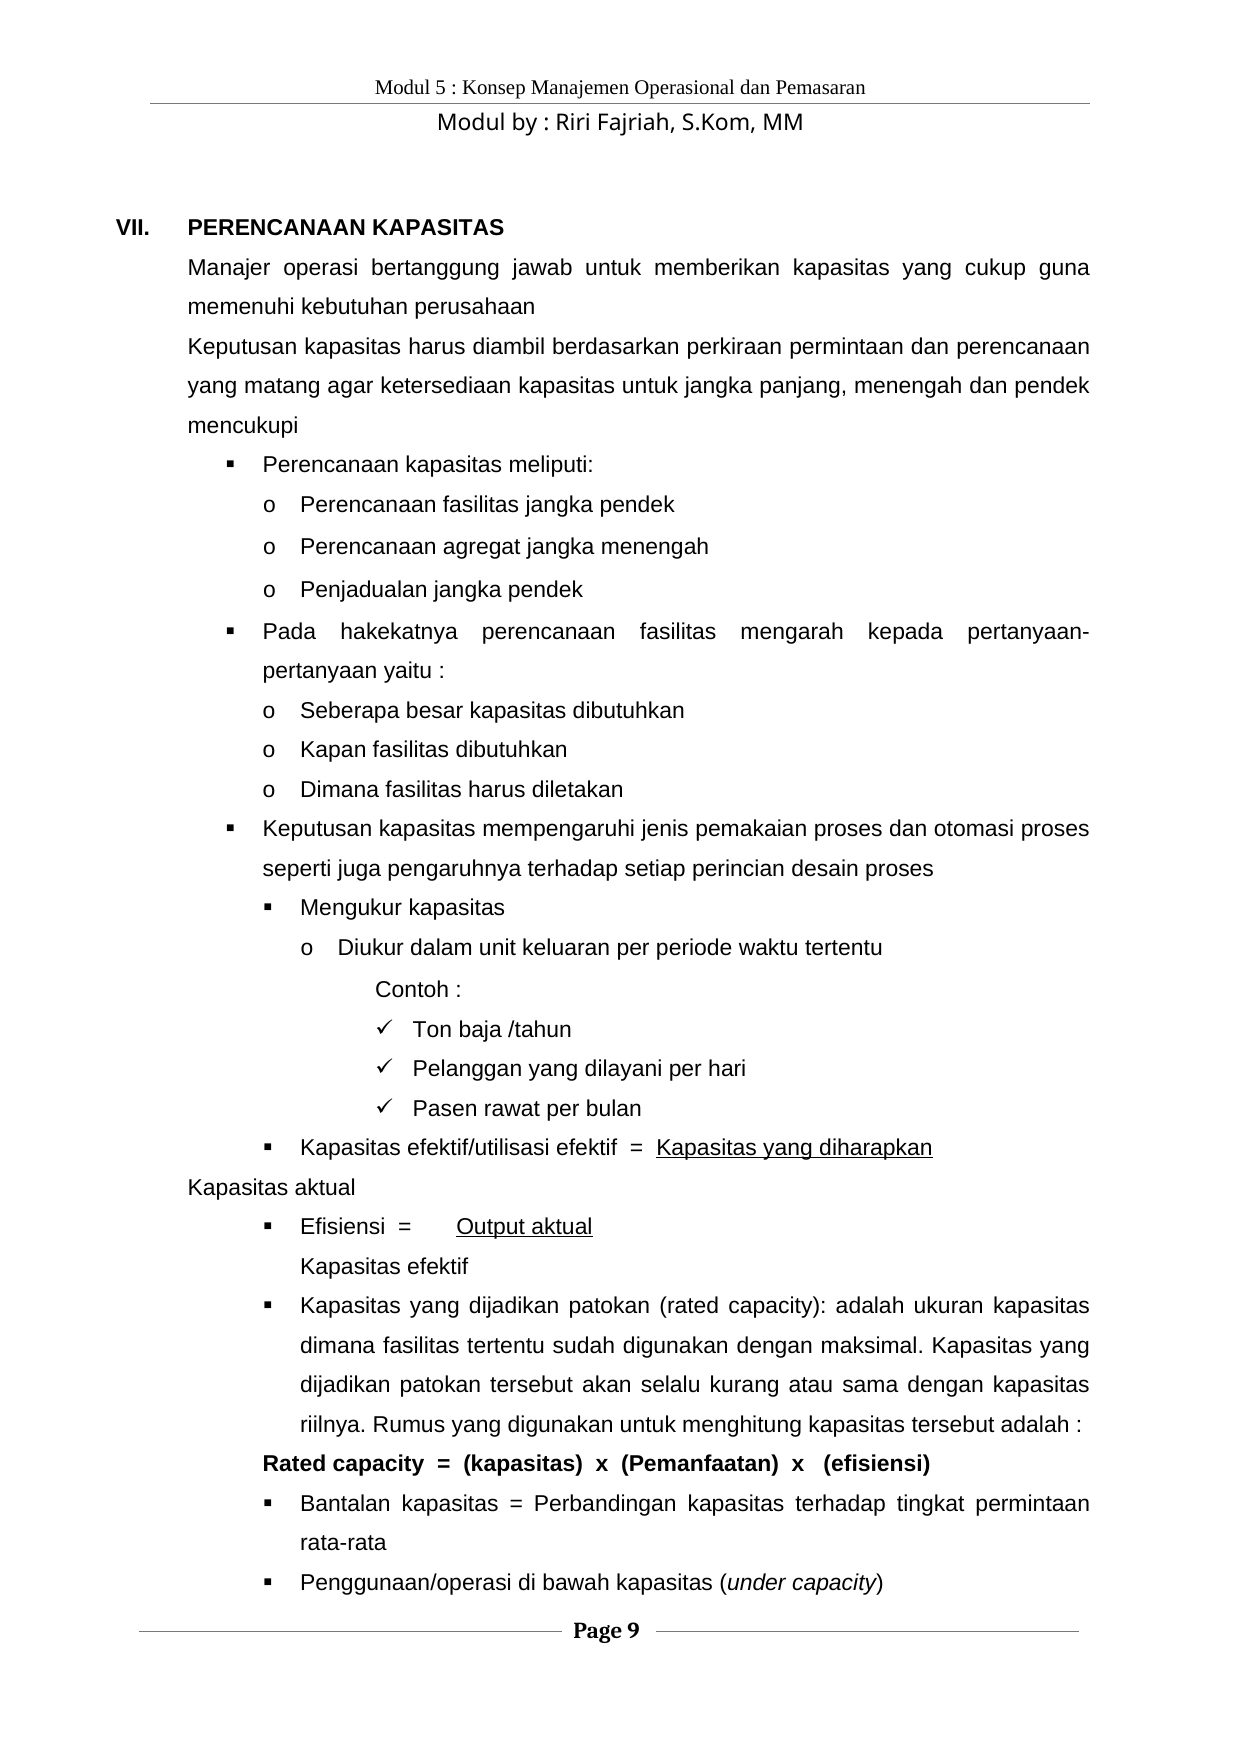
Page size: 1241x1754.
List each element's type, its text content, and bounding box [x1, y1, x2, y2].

list Pelanggan yang dilayani per hari [375, 1055, 1090, 1082]
list Diukur dalam unit keluaran per periode waktu tertentu [300, 934, 1090, 962]
list Manajer operasi bertanggung jawab untuk memberikan kapasitas yang cukup guna memenuhi kebutuhan perusahaan [187, 254, 1090, 319]
list Pada hakekatnya perencanaan fasilitas mengarah kepada pertanyaan-pertanyaan yaitu : [225, 618, 1090, 684]
list Perencanaan fasilitas jangka pendek [262, 491, 1090, 519]
list Penggunaan/operasi di bawah kapasitas (under capacity) [262, 1568, 1090, 1595]
list Keputusan kapasitas mempengaruhi jenis pemakaian proses dan otomasi proses seperti juga pengaruhnya terhadap setiap perincian desain proses [225, 815, 1090, 881]
list Efisiensi = Output aktual [262, 1213, 1090, 1239]
list Kapasitas efektif/utilisasi efektif = Kapasitas yang diharapkan [262, 1134, 1090, 1161]
list o Kapan fasilitas dibutuhkan [262, 736, 1090, 763]
list Kapasitas yang dijadikan patokan (rated capacity): adalah ukuran kapasitas dimana fasilitas tertentu sudah digunakan dengan maksimal. Kapasitas yang dijadikan patokan tersebut akan selalu kurang atau sama dengan kapasitas riilnya. Rumus yang digunakan untuk menghitung kapasitas tersebut adalah : [262, 1292, 1090, 1437]
list Mengukur kapasitas [262, 894, 1090, 921]
list Keputusan kapasitas harus diambil berdasarkan perkiraan permintaan dan perencanaan yang matang agar ketersediaan kapasitas untuk jangka panjang, menengah dan pendek mencukupi [187, 333, 1090, 438]
list PERENCANAAN KAPASITAS [150, 214, 1090, 241]
list Rated capacity = (kapasitas) x (Pemanfaatan) x (efisiensi) [262, 1450, 1090, 1476]
list Bantalan kapasitas = Perbandingan kapasitas terhadap tingkat permintaan rata-rata [262, 1489, 1090, 1555]
list Ton baja /tahun [375, 1016, 1090, 1042]
list Kapasitas efektif [300, 1253, 1090, 1279]
list o Dimana fasilitas harus diletakan [262, 776, 1090, 802]
list o Seberapa besar kapasitas dibutuhkan [262, 697, 1090, 723]
list Kapasitas aktual [187, 1174, 1090, 1200]
list Perencanaan kapasitas meliputi: [225, 451, 1090, 477]
list Penjadualan jangka pendek [262, 576, 1090, 604]
list Contoh : [300, 976, 1090, 1003]
list Pasen rawat per bulan [375, 1095, 1090, 1121]
list Perencanaan agregat jangka menengah [262, 533, 1090, 561]
